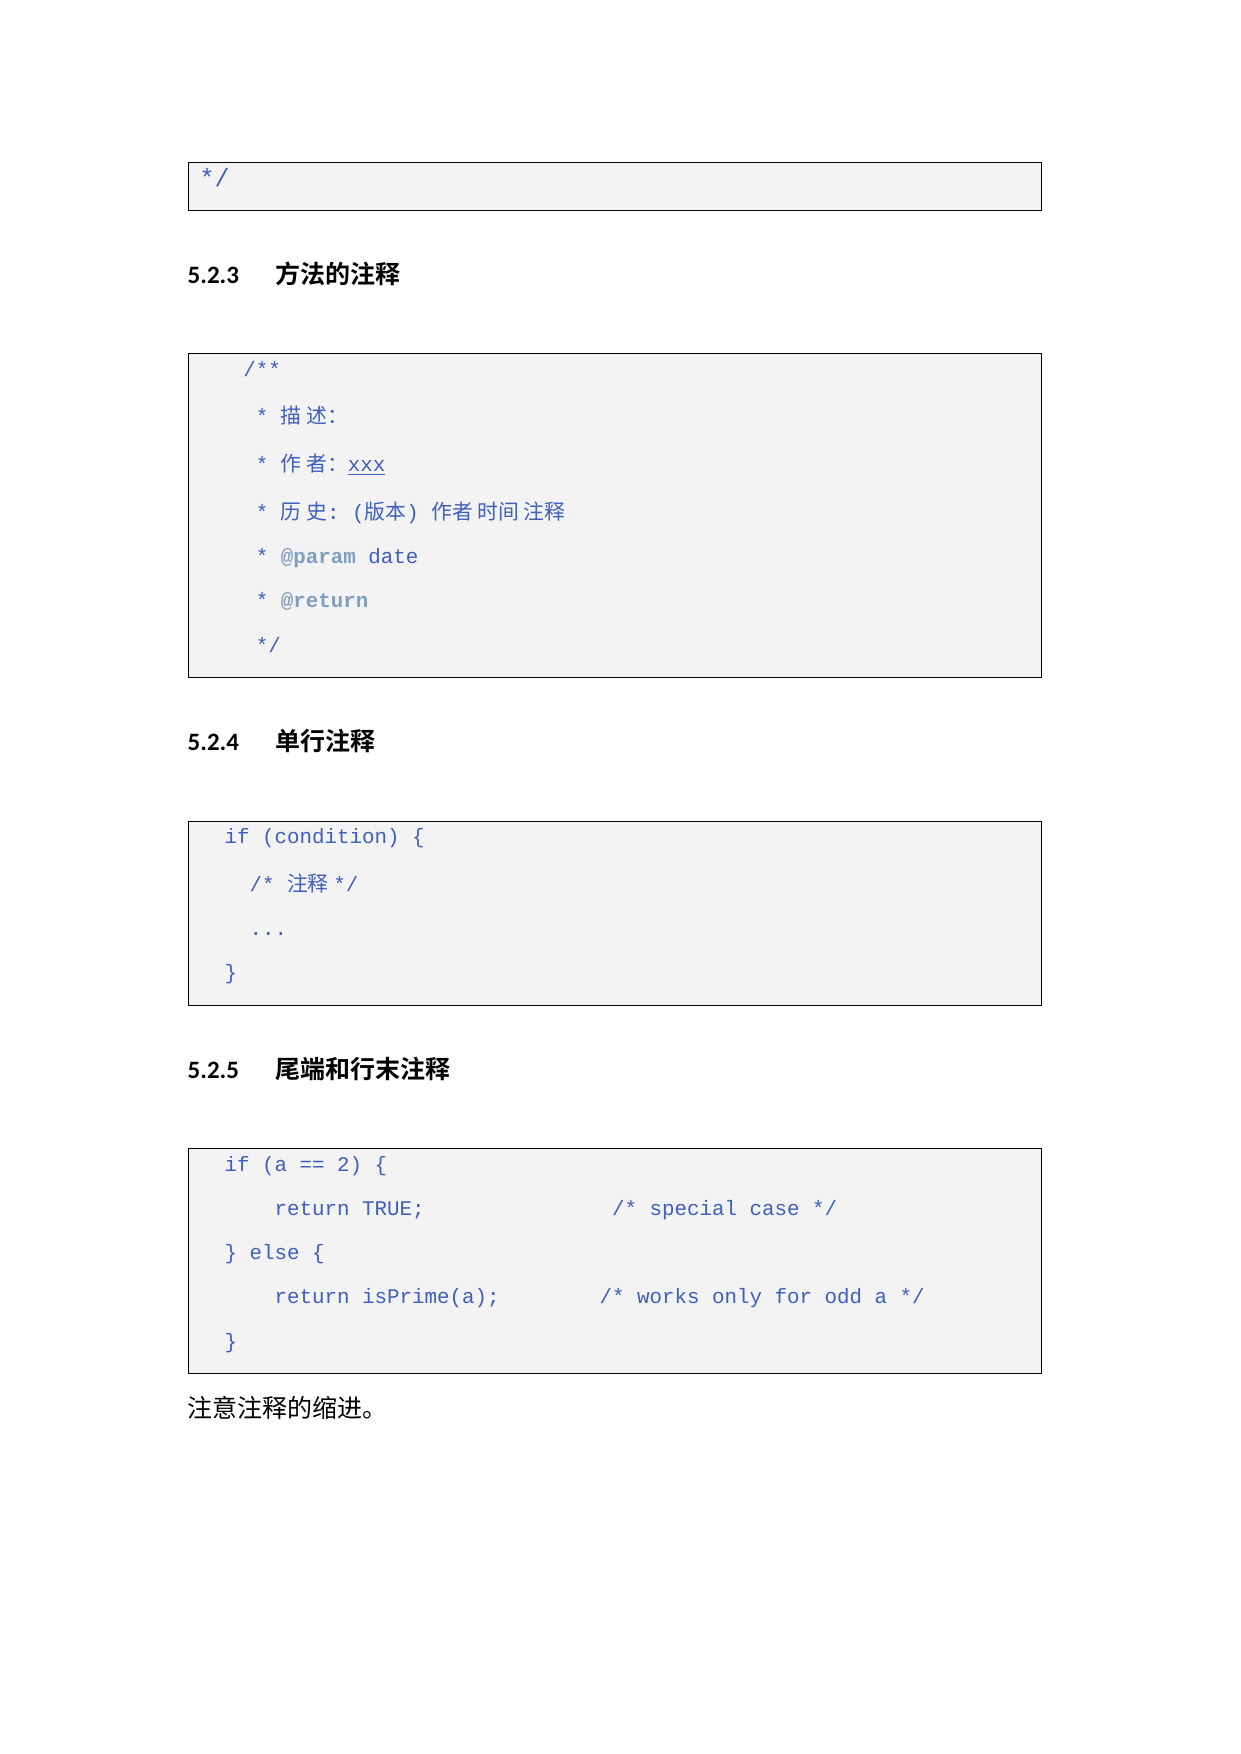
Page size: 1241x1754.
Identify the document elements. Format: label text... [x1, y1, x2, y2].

table_header if (condition) { /* 注释 */ ... } [189, 822, 1041, 1005]
subtitle 尾端和行末注释 [187, 1035, 1053, 1100]
subtitle 单行注释 [187, 707, 1053, 772]
table_header if (a == 2) { return TRUE; /* special case */ } else { return isPrime(a); /* works only for odd a */ } [189, 1149, 1041, 1373]
table_header /** * 描 述： * 作 者：xxx * 历 史: (版本) 作者 时间 注释 * @param date * @return */ [189, 354, 1041, 677]
text 注意注释的缩进。 [187, 1374, 1053, 1439]
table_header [189, 163, 1041, 210]
subtitle 方法的注释 [187, 240, 1053, 305]
